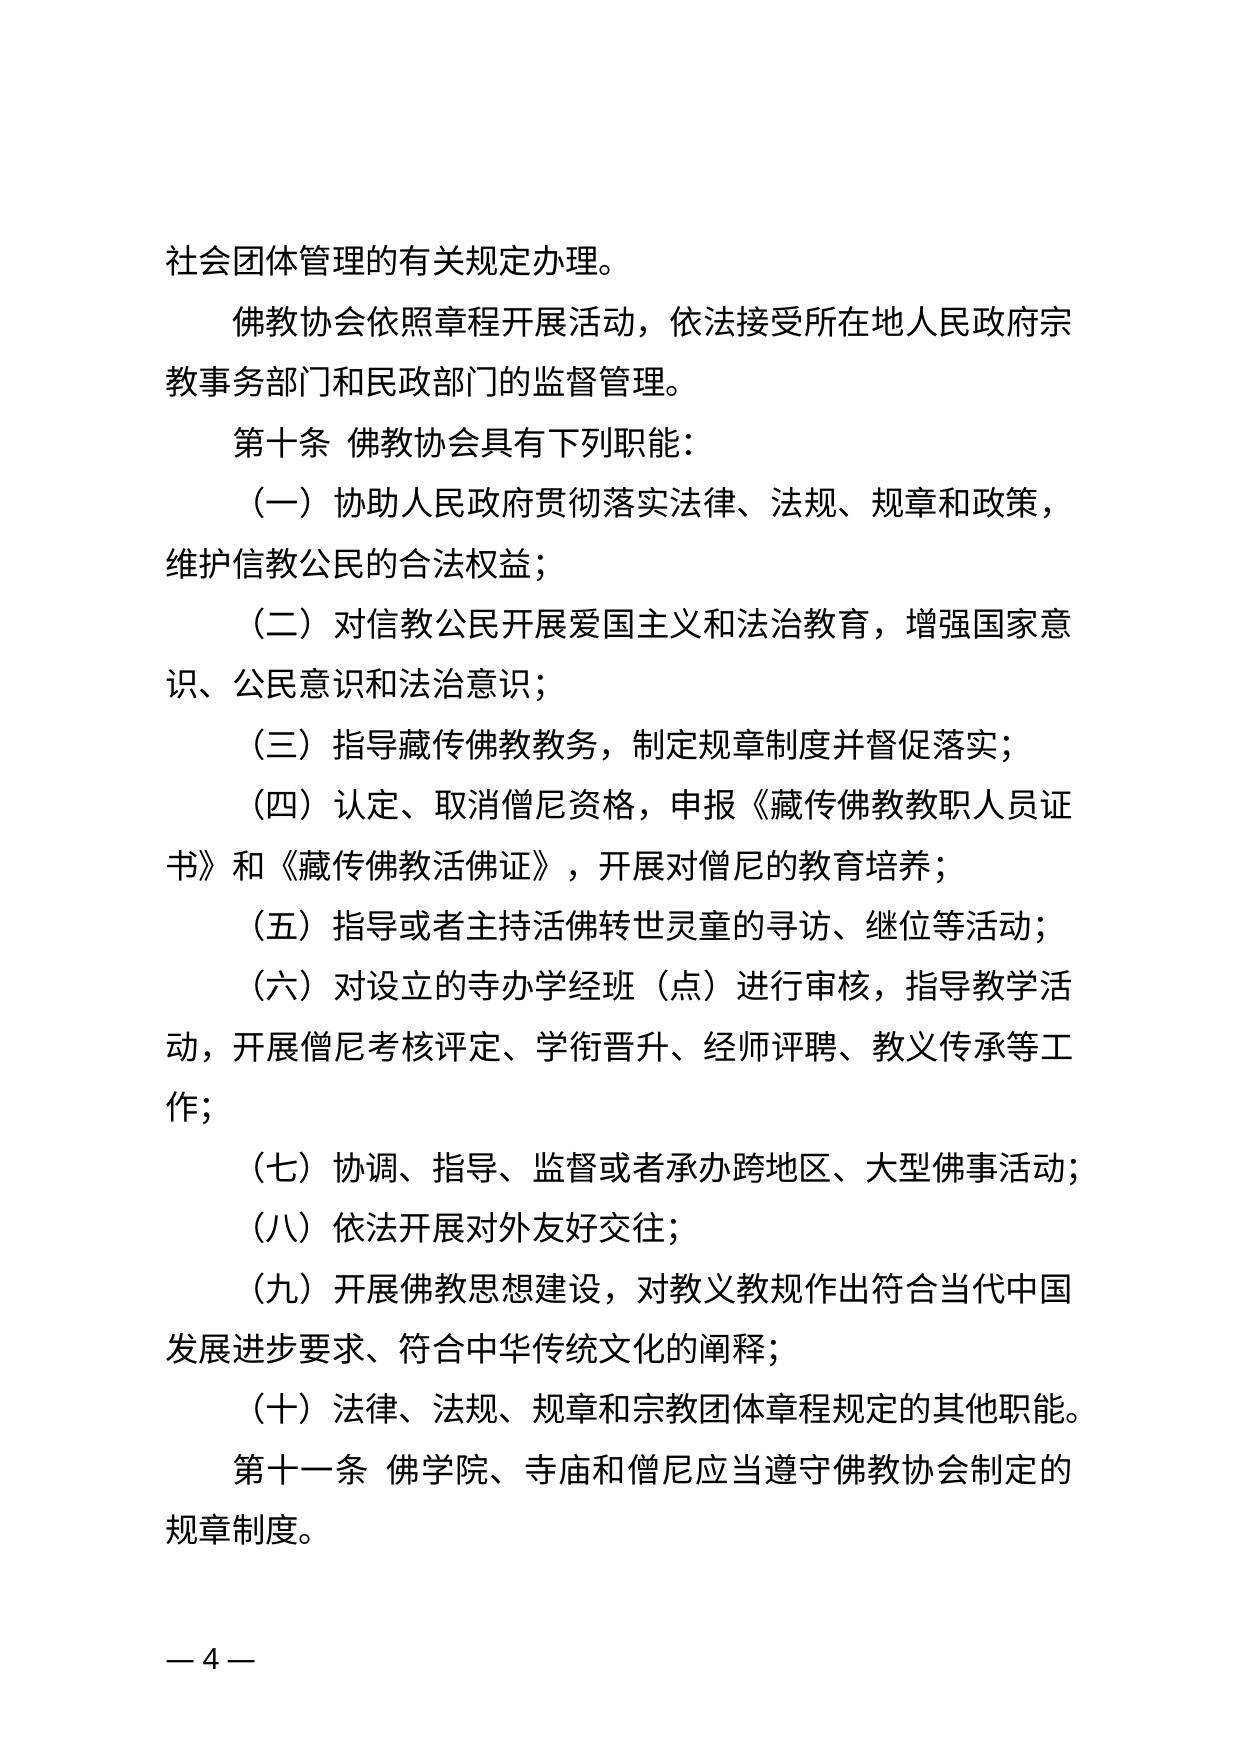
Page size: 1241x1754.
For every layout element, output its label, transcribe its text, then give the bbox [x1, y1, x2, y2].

text （九）开展佛教思想建设，对教义教规作出符合当代中国发展进步要求、符合中华传统文化的阐释； [165, 1253, 1075, 1373]
text 第十一条 佛学院、寺庙和僧尼应当遵守佛教协会制定的规章制度。 [165, 1434, 1075, 1555]
text （五）指导或者主持活佛转世灵童的寻访、继位等活动； [165, 890, 1075, 951]
text （二）对信教公民开展爱国主义和法治教育，增强国家意识、公民意识和法治意识； [165, 588, 1075, 709]
text （七）协调、指导、监督或者承办跨地区、大型佛事活动； [165, 1132, 1075, 1192]
text 佛教协会依照章程开展活动，依法接受所在地人民政府宗教事务部门和民政部门的监督管理。 [165, 286, 1075, 407]
text （十）法律、法规、规章和宗教团体章程规定的其他职能。 [165, 1373, 1075, 1434]
text （三）指导藏传佛教教务，制定规章制度并督促落实； [165, 709, 1075, 769]
text （一）协助人民政府贯彻落实法律、法规、规章和政策，维护信教公民的合法权益； [165, 467, 1075, 588]
text （六）对设立的寺办学经班（点）进行审核，指导教学活动，开展僧尼考核评定、学衔晋升、经师评聘、教义传承等工作； [165, 951, 1075, 1132]
text （四）认定、取消僧尼资格，申报《藏传佛教教职人员证书》和《藏传佛教活佛证》，开展对僧尼的教育培养； [165, 769, 1075, 890]
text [165, 226, 1075, 286]
text 第十条 佛教协会具有下列职能： [165, 407, 1075, 467]
text （八）依法开展对外友好交往； [165, 1192, 1075, 1253]
